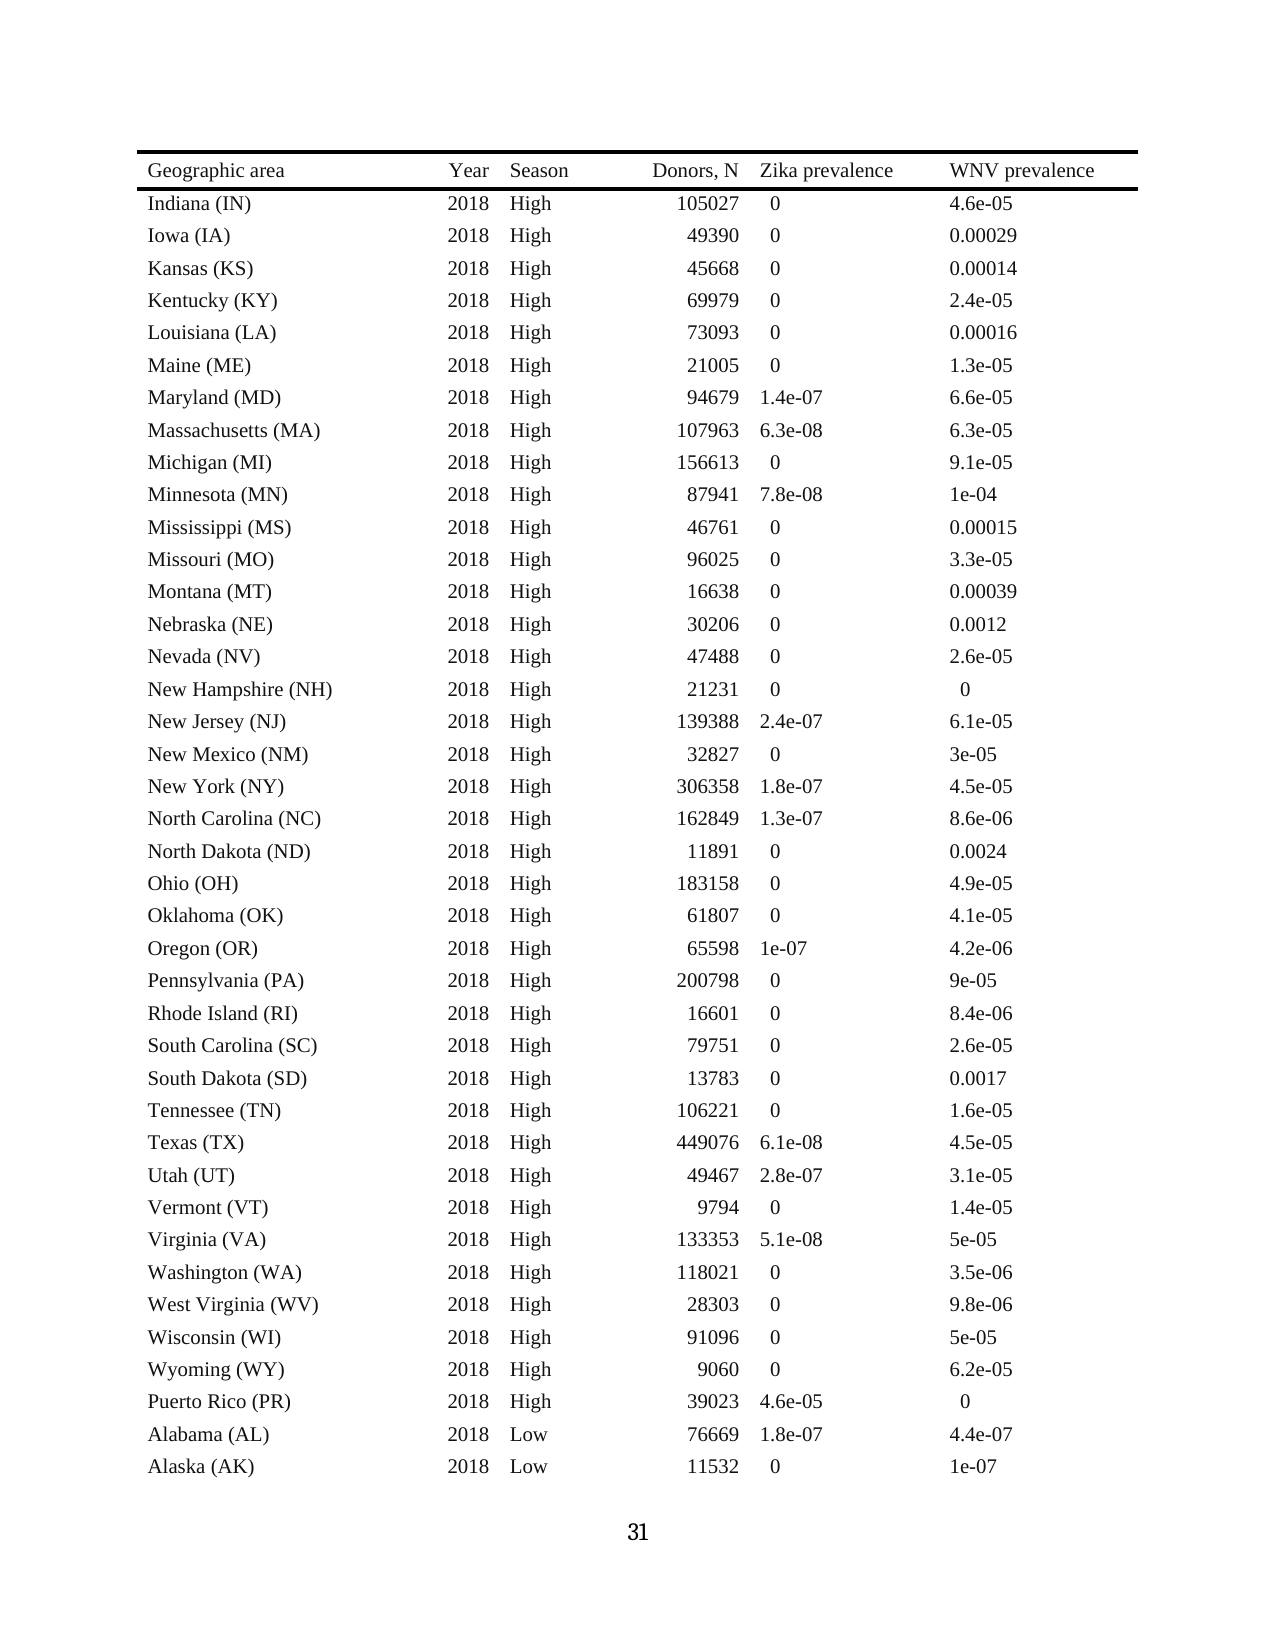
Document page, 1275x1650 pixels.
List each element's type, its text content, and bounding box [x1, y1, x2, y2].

table_cell 1.4e-07 [749, 381, 939, 413]
table_cell High [499, 770, 613, 802]
table_cell High [499, 608, 613, 640]
table_header WNV prevalence [939, 154, 1138, 187]
table_cell 0 [939, 673, 1138, 705]
table_cell 2018 [410, 1320, 499, 1353]
table_cell 200798 [613, 964, 749, 996]
table_cell High [499, 284, 613, 316]
table_cell 6.3e-05 [939, 413, 1138, 446]
table_cell 2018 [410, 543, 499, 575]
table_cell High [499, 1191, 613, 1223]
table_cell Nebraska (NE) [137, 608, 410, 640]
table_cell North Dakota (ND) [137, 835, 410, 867]
table_cell 1.8e-07 [749, 1418, 939, 1450]
table_cell 0 [749, 835, 939, 867]
table_cell 4.6e-05 [749, 1385, 939, 1418]
table_cell 0 [749, 608, 939, 640]
table_cell 2018 [410, 673, 499, 705]
table_cell 0 [749, 899, 939, 932]
table_cell Oklahoma (OK) [137, 899, 410, 932]
table_cell 2018 [410, 349, 499, 381]
table_cell High [499, 1320, 613, 1353]
table_cell 2.6e-05 [939, 1029, 1138, 1061]
table_cell 73093 [613, 316, 749, 348]
table_cell High [499, 1126, 613, 1158]
table_cell Mississippi (MS) [137, 511, 410, 543]
table_cell 2018 [410, 802, 499, 834]
table_cell Minnesota (MN) [137, 478, 410, 511]
table_cell 0 [749, 219, 939, 251]
table_cell High [499, 802, 613, 834]
table_cell 2018 [410, 316, 499, 348]
table_cell 4.9e-05 [939, 867, 1138, 899]
table_cell 9e-05 [939, 964, 1138, 996]
table_cell 2018 [410, 219, 499, 251]
table_cell High [499, 640, 613, 672]
table_cell West Virginia (WV) [137, 1288, 410, 1320]
table_cell 2018 [410, 996, 499, 1029]
table_cell 2.4e-07 [749, 705, 939, 737]
table_cell 45668 [613, 251, 749, 284]
table_cell 2018 [410, 478, 499, 511]
table_cell 0 [749, 191, 939, 219]
table_cell 8.6e-06 [939, 802, 1138, 834]
table_cell 5e-05 [939, 1320, 1138, 1353]
table_cell 9060 [613, 1353, 749, 1385]
table_cell Alaska (AK) [137, 1450, 410, 1482]
table_cell 3e-05 [939, 737, 1138, 770]
table_cell 0 [749, 1256, 939, 1288]
table_cell 4.1e-05 [939, 899, 1138, 932]
table_cell 91096 [613, 1320, 749, 1353]
table_cell 1e-07 [939, 1450, 1138, 1482]
table_cell Kentucky (KY) [137, 284, 410, 316]
table_cell Massachusetts (MA) [137, 413, 410, 446]
table_cell 0.00016 [939, 316, 1138, 348]
table_cell 449076 [613, 1126, 749, 1158]
table_cell 107963 [613, 413, 749, 446]
table_cell 47488 [613, 640, 749, 672]
table_cell New Hampshire (NH) [137, 673, 410, 705]
table_cell High [499, 1029, 613, 1061]
table_cell 0 [749, 996, 939, 1029]
table_cell 7.8e-08 [749, 478, 939, 511]
table_cell High [499, 446, 613, 478]
table_cell 2018 [410, 575, 499, 608]
table_cell High [499, 835, 613, 867]
table_cell High [499, 737, 613, 770]
table_cell Montana (MT) [137, 575, 410, 608]
table_cell Michigan (MI) [137, 446, 410, 478]
table_header Season [499, 154, 613, 187]
table_cell High [499, 1094, 613, 1126]
table_cell 16638 [613, 575, 749, 608]
table_cell 0 [749, 1191, 939, 1223]
table_cell 2018 [410, 640, 499, 672]
table_cell 2018 [410, 511, 499, 543]
table_cell 133353 [613, 1223, 749, 1256]
table_cell 6.6e-05 [939, 381, 1138, 413]
table_cell 0 [749, 1320, 939, 1353]
table_cell Missouri (MO) [137, 543, 410, 575]
table_cell 49467 [613, 1159, 749, 1191]
table_cell 183158 [613, 867, 749, 899]
table_cell 2018 [410, 770, 499, 802]
table_cell 2.4e-05 [939, 284, 1138, 316]
table_cell 0 [939, 1385, 1138, 1418]
table_cell Pennsylvania (PA) [137, 964, 410, 996]
table_cell Wisconsin (WI) [137, 1320, 410, 1353]
table_cell 2018 [410, 381, 499, 413]
table_cell 0 [749, 543, 939, 575]
table_cell New York (NY) [137, 770, 410, 802]
table_cell 0 [749, 349, 939, 381]
table_cell 4.5e-05 [939, 770, 1138, 802]
table_cell 4.6e-05 [939, 191, 1138, 219]
table_cell High [499, 899, 613, 932]
table_cell High [499, 191, 613, 219]
table_cell High [499, 964, 613, 996]
table_cell 2018 [410, 1288, 499, 1320]
table_cell 0.00029 [939, 219, 1138, 251]
table_cell 2018 [410, 1385, 499, 1418]
table_cell 2018 [410, 1094, 499, 1126]
table_cell 9794 [613, 1191, 749, 1223]
table_cell High [499, 381, 613, 413]
table_cell 0 [749, 284, 939, 316]
table_cell 6.3e-08 [749, 413, 939, 446]
table_cell South Dakota (SD) [137, 1061, 410, 1094]
table_cell 0 [749, 867, 939, 899]
table_cell 156613 [613, 446, 749, 478]
table_cell 1e-07 [749, 932, 939, 964]
table_cell 0 [749, 964, 939, 996]
table_cell 1e-04 [939, 478, 1138, 511]
table_cell Tennessee (TN) [137, 1094, 410, 1126]
table_cell 105027 [613, 191, 749, 219]
table_cell 16601 [613, 996, 749, 1029]
table_cell Indiana (IN) [137, 191, 410, 219]
table_cell 2.6e-05 [939, 640, 1138, 672]
table_cell Wyoming (WY) [137, 1353, 410, 1385]
table_cell 0 [749, 251, 939, 284]
table_cell 2018 [410, 964, 499, 996]
table_cell 2018 [410, 1061, 499, 1094]
table_cell Puerto Rico (PR) [137, 1385, 410, 1418]
table_cell 3.5e-06 [939, 1256, 1138, 1288]
table_cell Washington (WA) [137, 1256, 410, 1288]
table_cell 4.2e-06 [939, 932, 1138, 964]
table_cell 87941 [613, 478, 749, 511]
table_cell High [499, 1159, 613, 1191]
table_cell Nevada (NV) [137, 640, 410, 672]
table_cell 2018 [410, 1126, 499, 1158]
table_cell 0 [749, 1288, 939, 1320]
table_cell 9.8e-06 [939, 1288, 1138, 1320]
table_cell Iowa (IA) [137, 219, 410, 251]
table_cell 4.4e-07 [939, 1418, 1138, 1450]
table_cell 1.3e-07 [749, 802, 939, 834]
table_cell 21231 [613, 673, 749, 705]
table_cell 46761 [613, 511, 749, 543]
table_cell High [499, 932, 613, 964]
table_cell New Mexico (NM) [137, 737, 410, 770]
table_cell 2018 [410, 932, 499, 964]
table_cell Louisiana (LA) [137, 316, 410, 348]
table_cell 6.2e-05 [939, 1353, 1138, 1385]
table_cell 2018 [410, 1256, 499, 1288]
table_cell 1.6e-05 [939, 1094, 1138, 1126]
table_cell 2018 [410, 737, 499, 770]
table_cell 3.3e-05 [939, 543, 1138, 575]
table_cell 0 [749, 511, 939, 543]
table_cell 2018 [410, 1159, 499, 1191]
table_cell Kansas (KS) [137, 251, 410, 284]
table_cell 2018 [410, 251, 499, 284]
table_cell 79751 [613, 1029, 749, 1061]
table_cell High [499, 1061, 613, 1094]
table_cell 0.00015 [939, 511, 1138, 543]
table_cell 0.00039 [939, 575, 1138, 608]
table_cell 13783 [613, 1061, 749, 1094]
table_cell Maine (ME) [137, 349, 410, 381]
table_cell 0 [749, 1353, 939, 1385]
table_cell 21005 [613, 349, 749, 381]
table_cell 39023 [613, 1385, 749, 1418]
table_cell 5e-05 [939, 1223, 1138, 1256]
table_cell 9.1e-05 [939, 446, 1138, 478]
table_cell High [499, 1288, 613, 1320]
table_cell 2018 [410, 1029, 499, 1061]
table_header Geographic area [137, 154, 410, 187]
table_header Zika prevalence [749, 154, 939, 187]
table_cell 106221 [613, 1094, 749, 1126]
table_cell 0 [749, 1450, 939, 1482]
table_cell 4.5e-05 [939, 1126, 1138, 1158]
table_cell High [499, 575, 613, 608]
table_cell 0.00014 [939, 251, 1138, 284]
table_cell 61807 [613, 899, 749, 932]
table_cell 2018 [410, 1353, 499, 1385]
table_cell 2018 [410, 608, 499, 640]
table_cell High [499, 1223, 613, 1256]
table_cell High [499, 251, 613, 284]
table_cell 0 [749, 1094, 939, 1126]
table_cell 6.1e-05 [939, 705, 1138, 737]
table_cell High [499, 543, 613, 575]
table_cell 76669 [613, 1418, 749, 1450]
table_header Year [410, 154, 499, 187]
table_cell 0 [749, 640, 939, 672]
table_cell High [499, 511, 613, 543]
table_cell Low [499, 1450, 613, 1482]
table_cell Ohio (OH) [137, 867, 410, 899]
table_cell 0 [749, 1061, 939, 1094]
table_cell 0.0017 [939, 1061, 1138, 1094]
table_cell 69979 [613, 284, 749, 316]
table_cell 2018 [410, 899, 499, 932]
table_cell 2018 [410, 1418, 499, 1450]
table_cell 0 [749, 316, 939, 348]
table_cell Rhode Island (RI) [137, 996, 410, 1029]
table_cell Virginia (VA) [137, 1223, 410, 1256]
table_cell 1.8e-07 [749, 770, 939, 802]
table_cell Alabama (AL) [137, 1418, 410, 1450]
table_cell 0 [749, 1029, 939, 1061]
table_cell 1.4e-05 [939, 1191, 1138, 1223]
table_cell 0.0012 [939, 608, 1138, 640]
table_cell 2018 [410, 446, 499, 478]
table_cell 3.1e-05 [939, 1159, 1138, 1191]
table_cell 11532 [613, 1450, 749, 1482]
table_cell 8.4e-06 [939, 996, 1138, 1029]
table_cell 2018 [410, 284, 499, 316]
table_cell 162849 [613, 802, 749, 834]
table_cell High [499, 316, 613, 348]
table_cell 139388 [613, 705, 749, 737]
table_cell 1.3e-05 [939, 349, 1138, 381]
table_cell 2018 [410, 1223, 499, 1256]
table_cell 0 [749, 446, 939, 478]
table_cell 0 [749, 575, 939, 608]
table_cell High [499, 705, 613, 737]
table_cell High [499, 1353, 613, 1385]
table_cell 49390 [613, 219, 749, 251]
table_cell New Jersey (NJ) [137, 705, 410, 737]
table_cell 5.1e-08 [749, 1223, 939, 1256]
table_cell High [499, 413, 613, 446]
table_cell 94679 [613, 381, 749, 413]
table_cell 118021 [613, 1256, 749, 1288]
table_cell 65598 [613, 932, 749, 964]
table_cell High [499, 219, 613, 251]
table_cell High [499, 673, 613, 705]
table_cell 2018 [410, 191, 499, 219]
table_cell 2.8e-07 [749, 1159, 939, 1191]
table_cell High [499, 478, 613, 511]
table_cell North Carolina (NC) [137, 802, 410, 834]
table_cell South Carolina (SC) [137, 1029, 410, 1061]
table_cell Oregon (OR) [137, 932, 410, 964]
table_cell 28303 [613, 1288, 749, 1320]
table_cell Maryland (MD) [137, 381, 410, 413]
table_cell 96025 [613, 543, 749, 575]
table_cell 2018 [410, 1450, 499, 1482]
table_cell 2018 [410, 705, 499, 737]
table_cell 306358 [613, 770, 749, 802]
table_cell High [499, 996, 613, 1029]
table_cell Vermont (VT) [137, 1191, 410, 1223]
table_cell 11891 [613, 835, 749, 867]
table_cell 2018 [410, 835, 499, 867]
table_cell Utah (UT) [137, 1159, 410, 1191]
table_cell 2018 [410, 413, 499, 446]
table_cell 32827 [613, 737, 749, 770]
table_cell Texas (TX) [137, 1126, 410, 1158]
table_header Donors, N [613, 154, 749, 187]
table_cell High [499, 349, 613, 381]
table_cell High [499, 867, 613, 899]
table_cell High [499, 1385, 613, 1418]
table_cell Low [499, 1418, 613, 1450]
table_cell 0 [749, 673, 939, 705]
table_cell 30206 [613, 608, 749, 640]
table_cell 6.1e-08 [749, 1126, 939, 1158]
table_cell 2018 [410, 1191, 499, 1223]
table_cell 0.0024 [939, 835, 1138, 867]
table_cell 0 [749, 737, 939, 770]
table_cell High [499, 1256, 613, 1288]
table_cell 2018 [410, 867, 499, 899]
